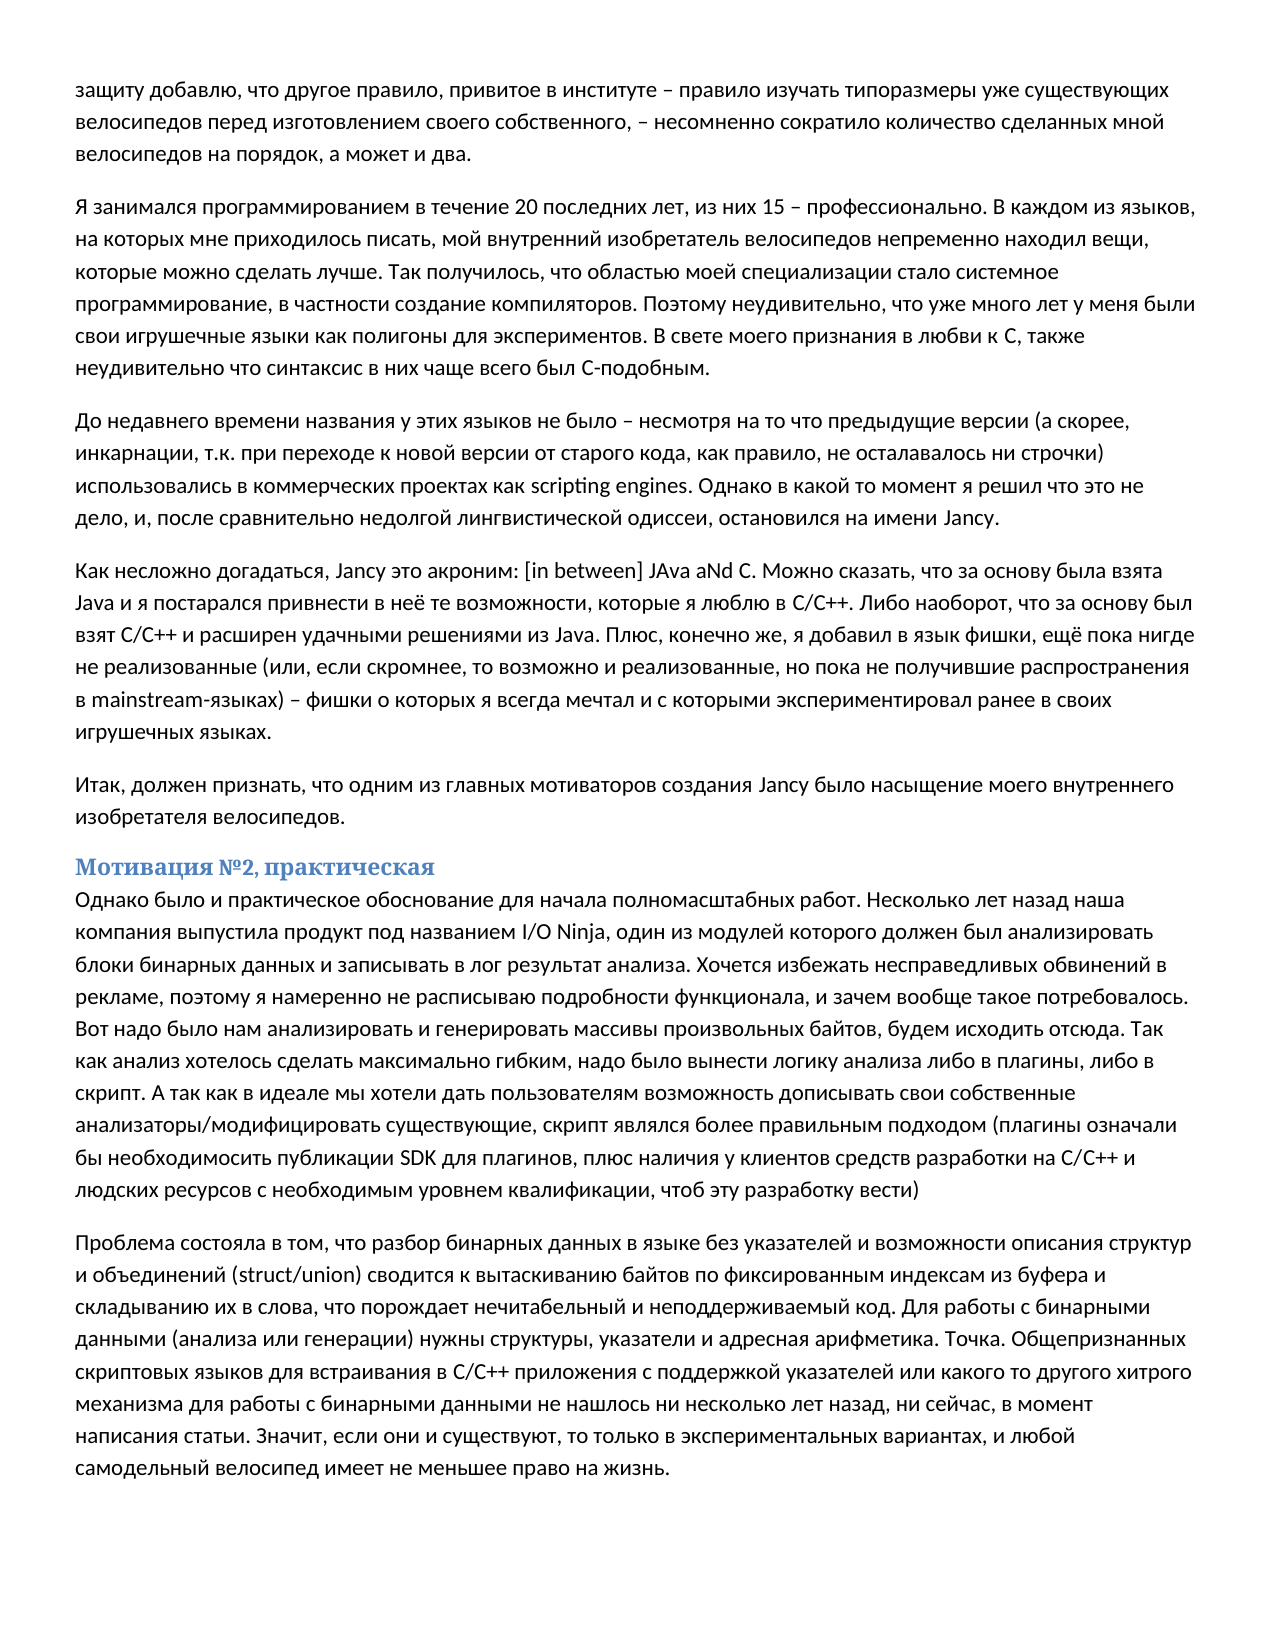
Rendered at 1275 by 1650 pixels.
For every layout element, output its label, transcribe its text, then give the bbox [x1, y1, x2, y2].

text Я занимался программированием в течение 20 последних лет, из них 15 – профессионально. В каждом из языков, на которых мне приходилось писать, мой внутренний изобретатель велосипедов непременно находил вещи, которые можно сделать лучше. Так получилось, что областью моей специализации стало системное программирование, в частности создание компиляторов. Поэтому неудивительно, что уже много лет у меня были свои игрушечные языки как полигоны для экспериментов. В свете моего признания в любви к C, также неудивительно что синтаксис в них чаще всего был C-подобным. [75, 192, 1200, 381]
subtitle Мотивация №2, практическая [75, 855, 1200, 881]
text Итак, должен признать, что одним из главных мотиваторов создания Jancy было насыщение моего внутреннего изобретателя велосипедов. [75, 770, 1200, 830]
text Как несложно догадаться, Jancy это акроним: [in between] JAva aNd C. Можно сказать, что за основу была взята Java и я постарался привнести в неё те возможности, которые я люблю в C/C++. Либо наоборот, что за основу был взят C/C++ и расширен удачными решениями из Java. Плюс, конечно же, я добавил в язык фишки, ещё пока нигде не реализованные (или, если скромнее, то возможно и реализованные, но пока не получившие распространения в mainstream-языках) – фишки о которых я всегда мечтал и с которыми экспериментировал ранее в своих игрушечных языках. [75, 556, 1200, 745]
text До недавнего времени названия у этих языков не было – несмотря на то что предыдущие версии (а скорее, инкарнации, т.к. при переходе к новой версии от старого кода, как правило, не осталавалось ни строчки) использовались в коммерческих проектах как scripting engines. Однако в какой то момент я решил что это не дело, и, после сравнительно недолгой лингвистической одиссеи, остановился на имени Jancy. [75, 406, 1200, 531]
text Однако было и практическое обоснование для начала полномасштабных работ. Несколько лет назад наша компания выпустила продукт под названием I/O Ninja, один из модулей которого должен был анализировать блоки бинарных данных и записывать в лог результат анализа. Хочется избежать несправедливых обвинений в рекламе, поэтому я намеренно не расписываю подробности функционала, и зачем вообще такое потребовалось. Вот надо было нам анализировать и генерировать массивы произвольных байтов, будем исходить отсюда. Так как анализ хотелось сделать максимально гибким, надо было вынести логику анализа либо в плагины, либо в скрипт. А так как в идеале мы хотели дать пользователям возможность дописывать свои собственные анализаторы/модифицировать существующие, скрипт являлся более правильным подходом (плагины означали бы необходимосить публикации SDK для плагинов, плюс наличия у клиентов средств разработки на С/C++ и людских ресурсов с необходимым уровнем квалификации, чтоб эту разработку вести) [75, 885, 1200, 1203]
